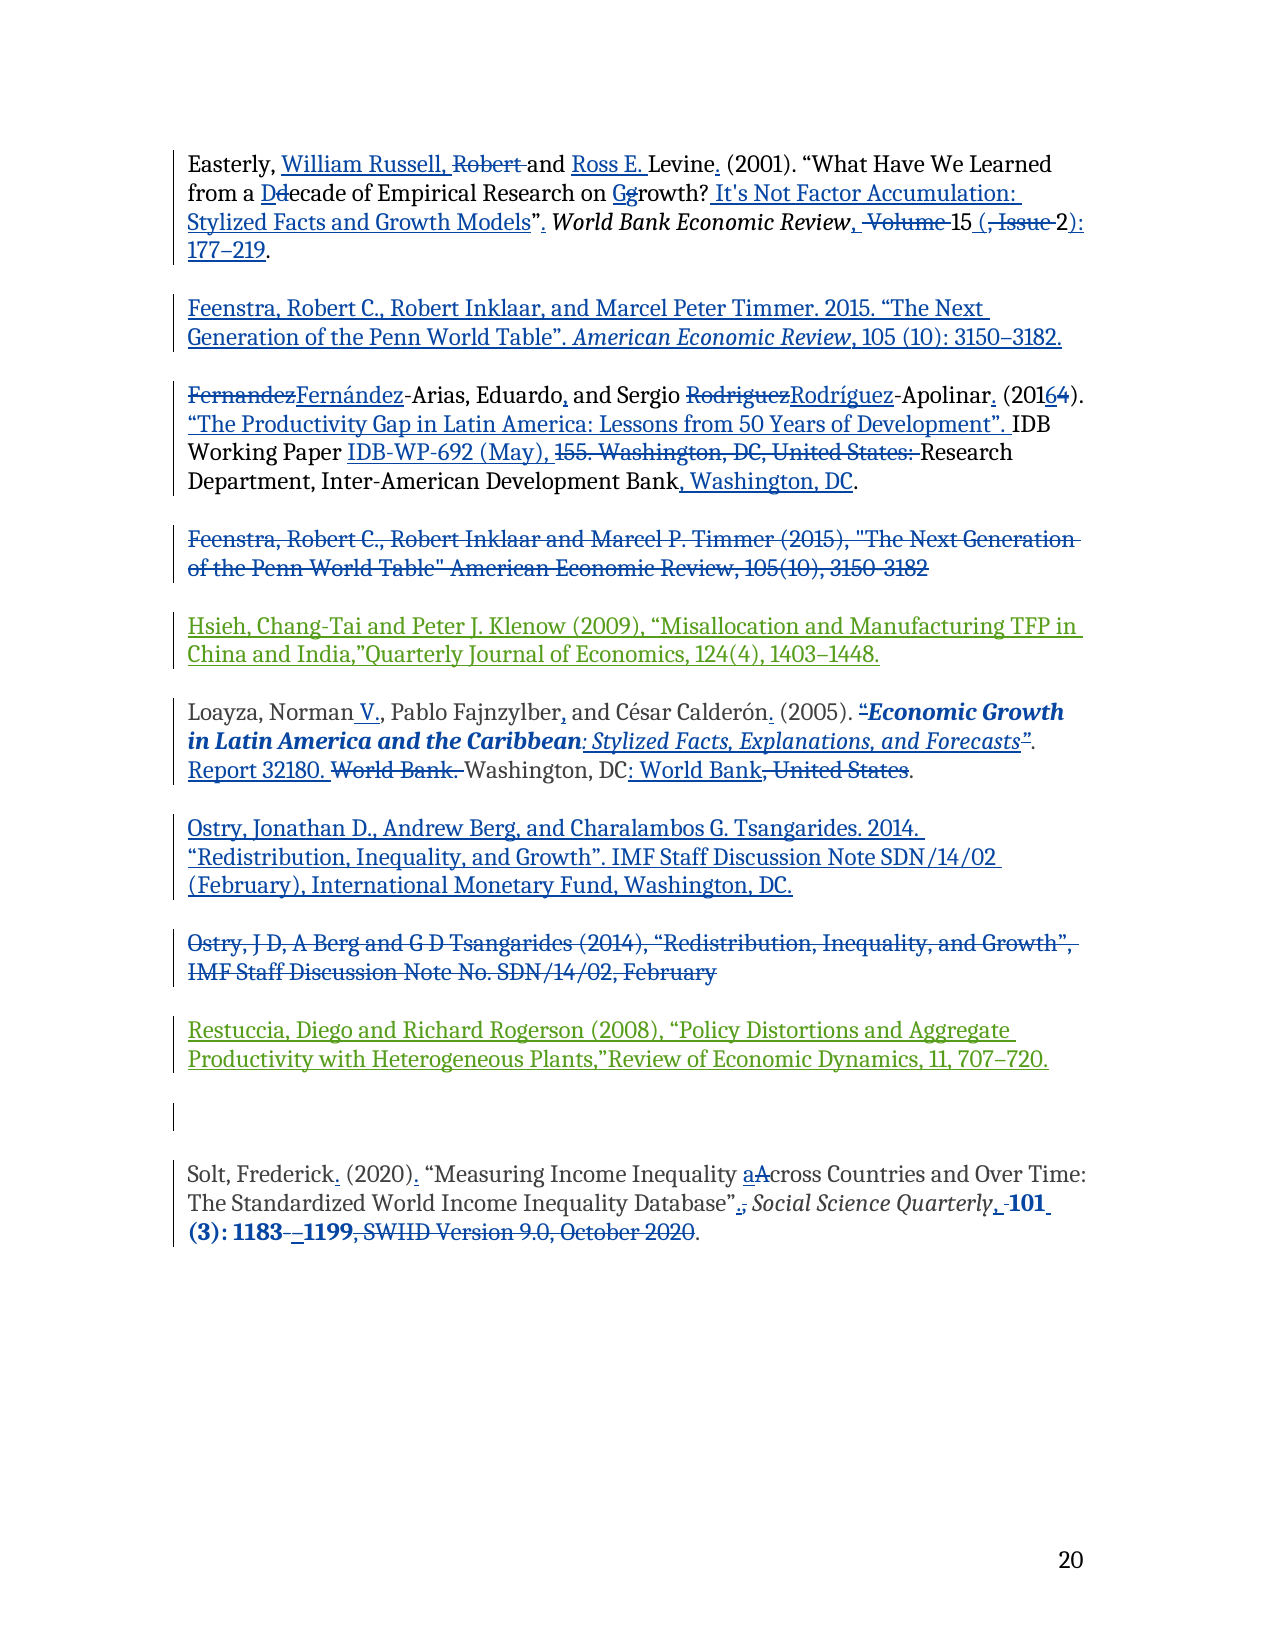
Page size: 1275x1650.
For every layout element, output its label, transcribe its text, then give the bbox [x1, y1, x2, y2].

text -Arias, Eduardo and Sergio -Apolinar (201). IDB Working Paper Research Department, Inter-American Development Bank. [187, 381, 1087, 496]
text Solt, Frederick (2020) “Measuring Income Inequality cross Countries and Over Time: The Standardized World Income Inequality Database” Social Science Quarterly101(3): 11831199. [187, 1160, 1087, 1247]
text Loayza, Norman, Pablo Fajnzylber and César Calderón (2005). Economic Growth in Latin America and the Caribbean. Washington, DC. [187, 698, 1087, 784]
text Easterly, and Levine (2001). “What Have We Learned from a ecade of Empirical Research on rowth?” World Bank Economic Review152. [187, 150, 1087, 265]
